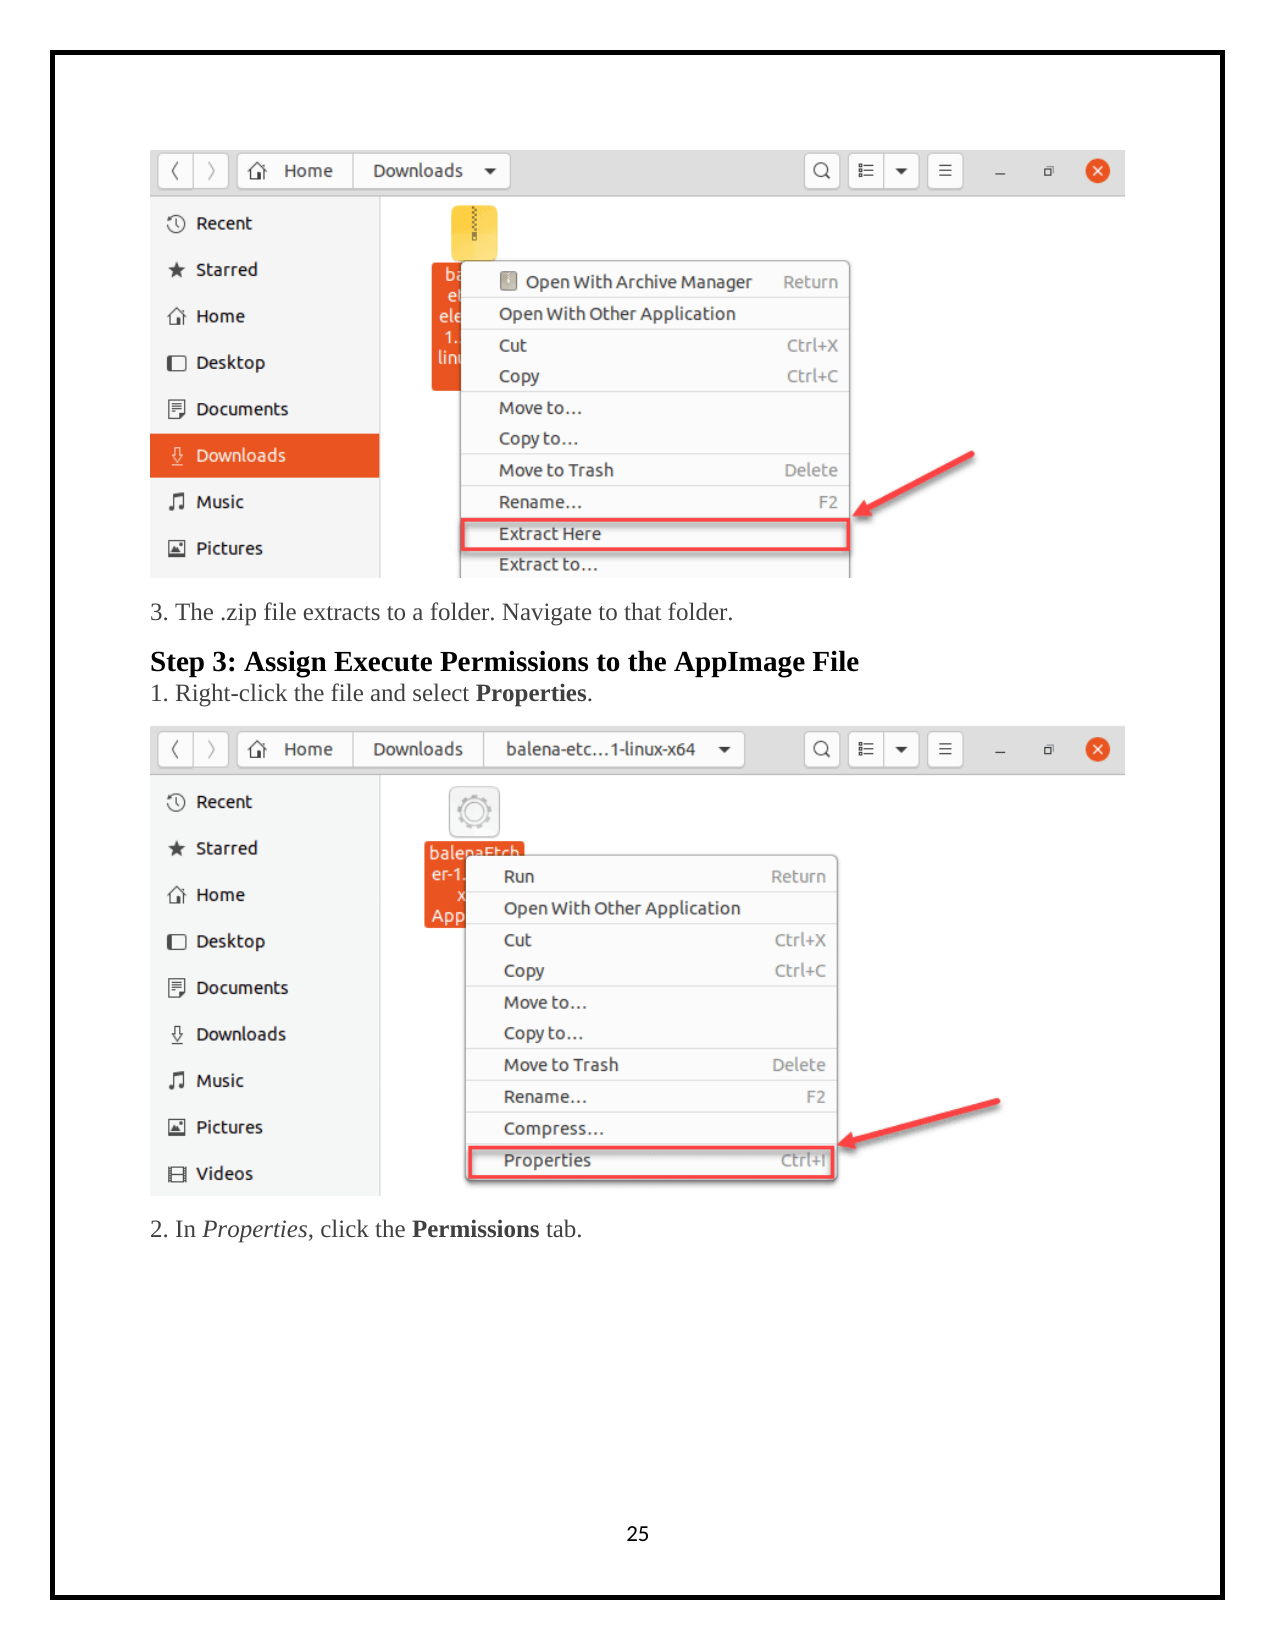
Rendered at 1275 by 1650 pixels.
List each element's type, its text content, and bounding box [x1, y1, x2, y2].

subtitle Step 3: Assign Execute Permissions to the AppImage File [150, 644, 1125, 678]
text 1. Right-click the file and select Properties. [150, 678, 1125, 707]
text 2. In Properties, click the Permissions tab. [150, 1214, 1125, 1243]
picture [150, 150, 1125, 578]
picture [150, 725, 1125, 1196]
text 3. The .zip file extracts to a folder. Navigate to that folder. [150, 597, 1125, 625]
